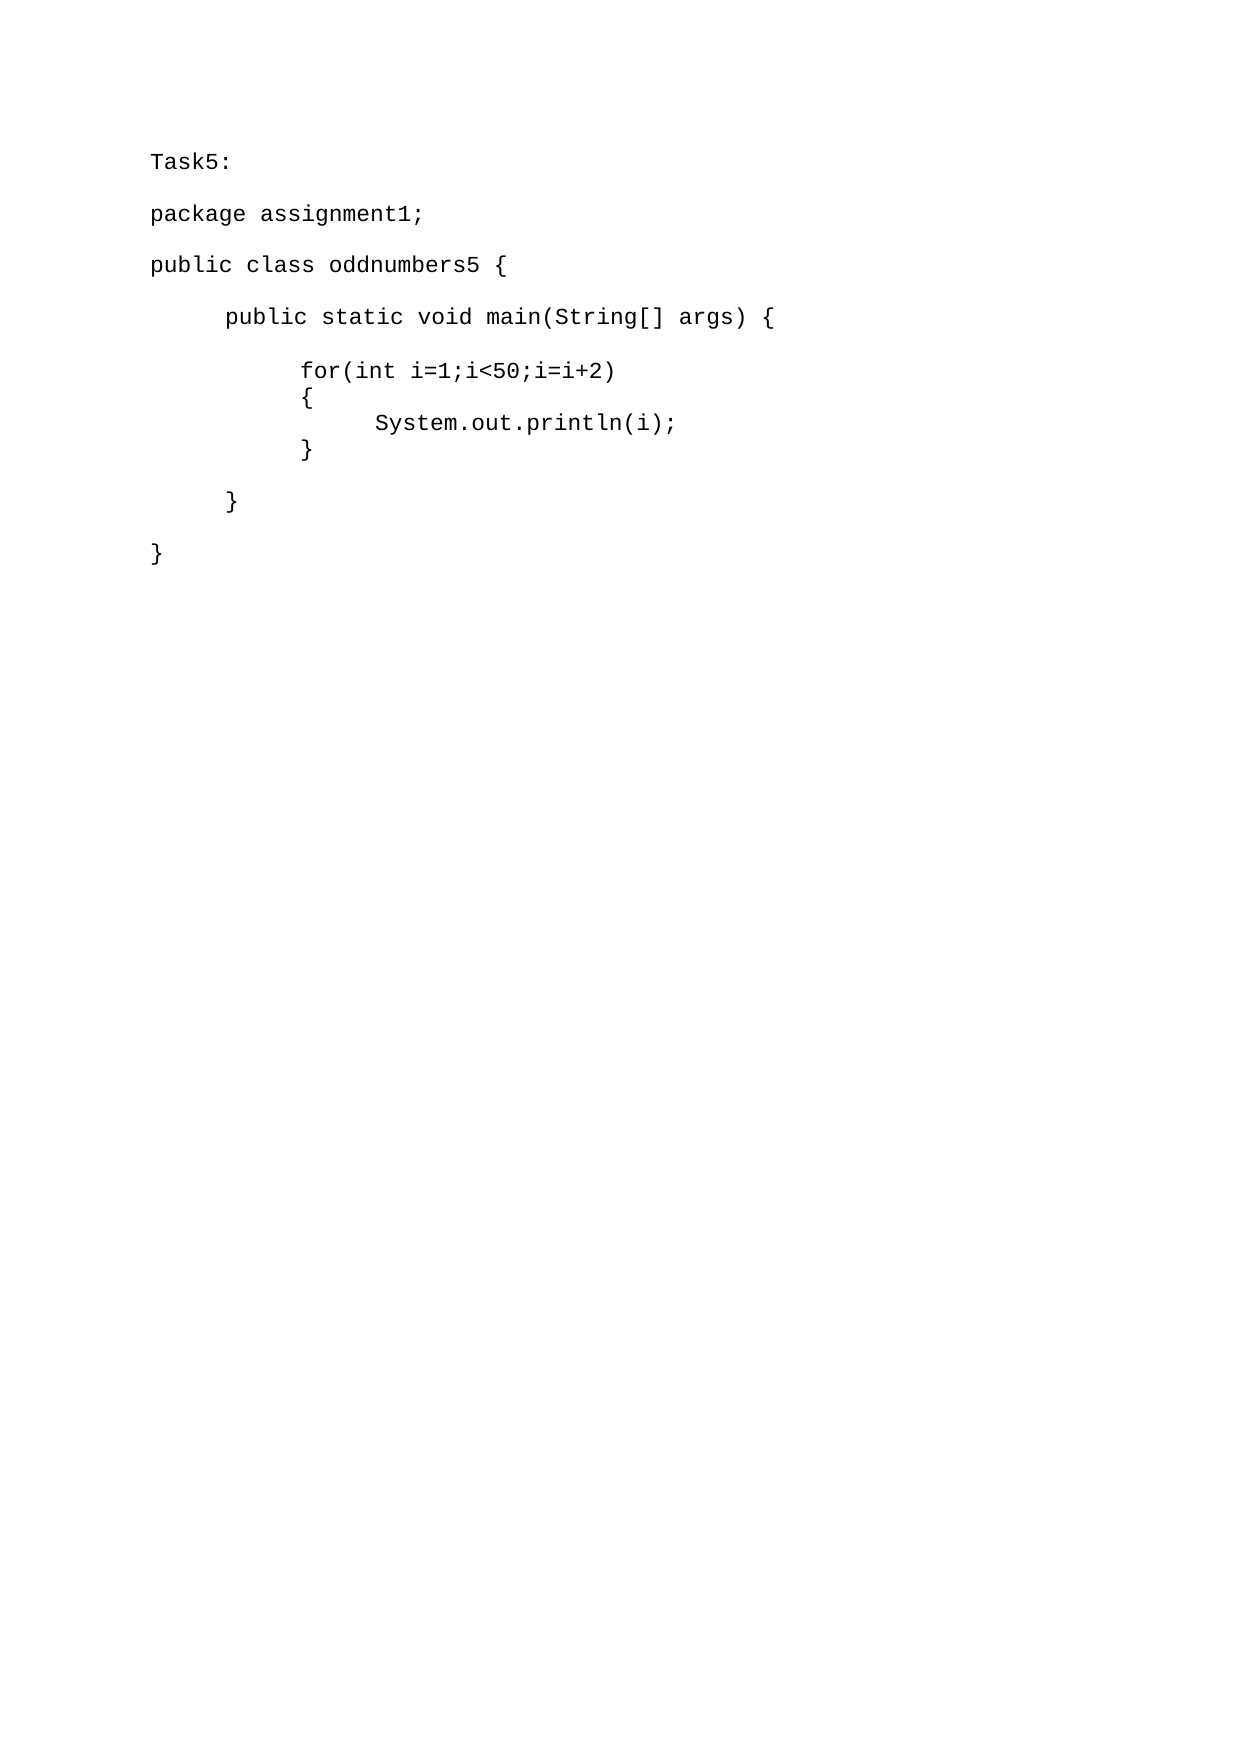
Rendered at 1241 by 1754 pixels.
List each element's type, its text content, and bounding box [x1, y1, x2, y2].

text for(int i=1;i<50;i=i+2) [150, 359, 1090, 386]
text public class oddnumbers5 { [150, 254, 1090, 280]
text } [150, 489, 1090, 515]
text } [150, 437, 1090, 463]
text public static void main(String[] args) { [150, 306, 1090, 332]
text } [150, 541, 1090, 567]
text System.out.println(i); [150, 411, 1090, 437]
text Task5: [150, 150, 1090, 176]
text { [150, 386, 1090, 411]
text package assignment1; [150, 202, 1090, 228]
